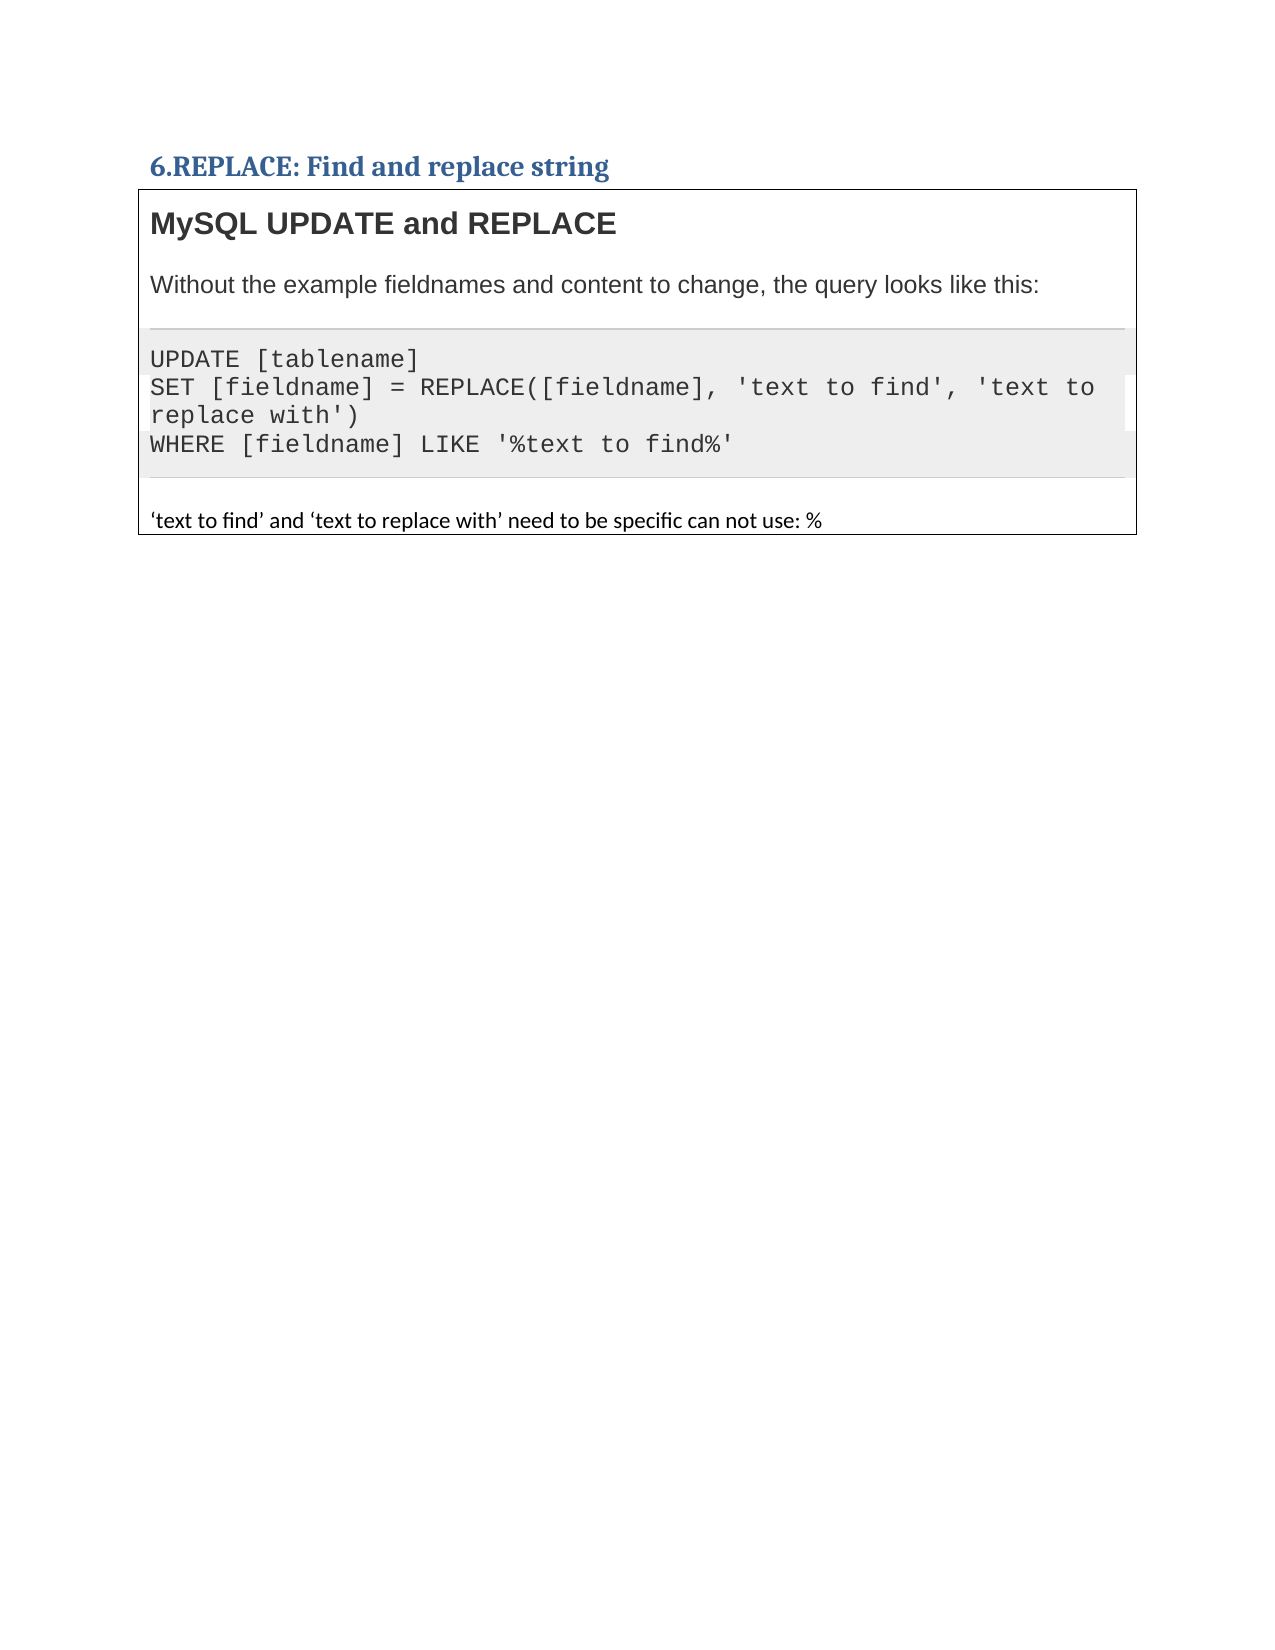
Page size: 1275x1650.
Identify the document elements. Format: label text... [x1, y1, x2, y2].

table_header MySQL UPDATE and REPLACE Without the example fieldnames and content to change, the query looks like this: UPDATE [tablename] SET [fieldname] = REPLACE([fieldname], 'text to find', 'text to replace with') WHERE [fieldname] LIKE '%text to find%' ‘text to find’ and ‘text to replace with’ need to be specific can not use: % [139, 478, 1136, 534]
table_header MySQL UPDATE and REPLACE Without the example fieldnames and content to change, the query looks like this: UPDATE [tablename] SET [fieldname] = REPLACE([fieldname], 'text to find', 'text to replace with') WHERE [fieldname] LIKE '%text to find%' ‘text to find’ and ‘text to replace with’ need to be specific can not use: % [139, 190, 1136, 328]
subtitle 6.REPLACE: Find and replace string [150, 150, 1125, 183]
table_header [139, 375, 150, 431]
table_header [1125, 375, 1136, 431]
